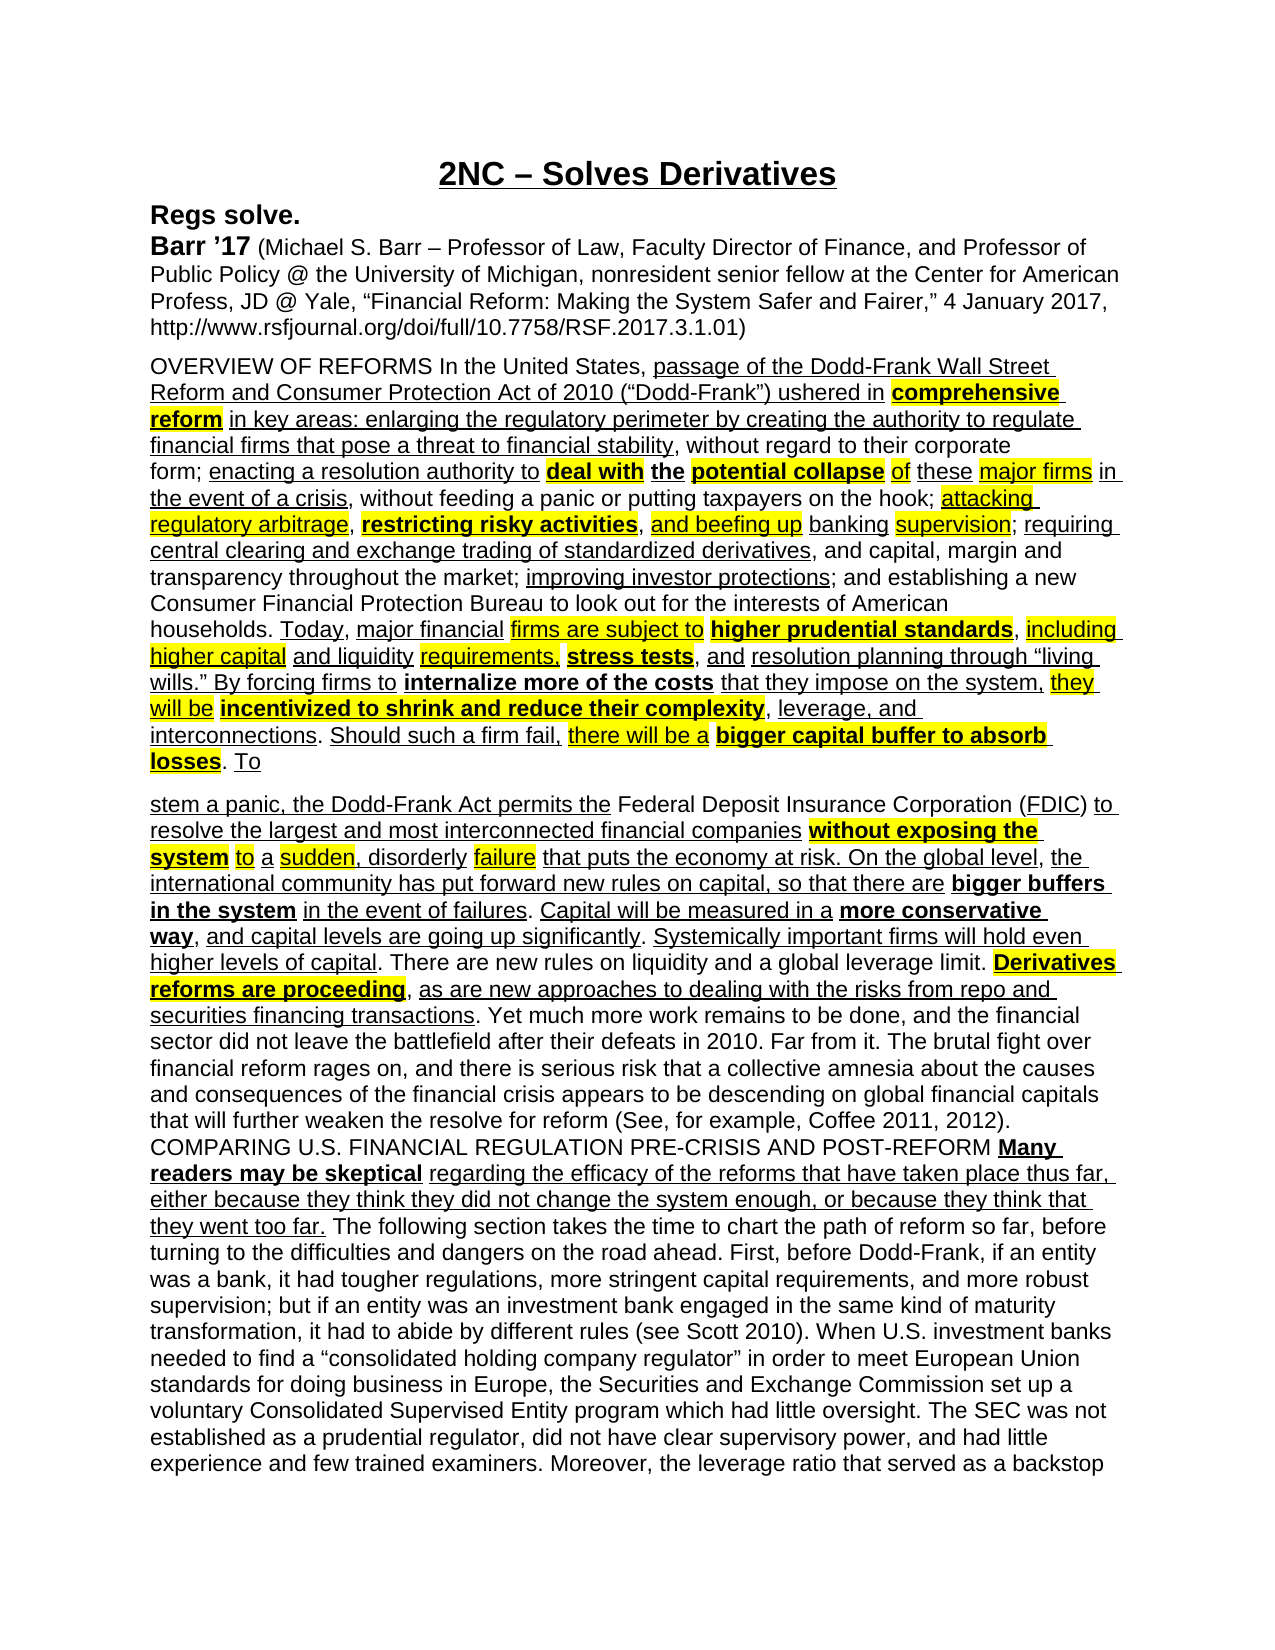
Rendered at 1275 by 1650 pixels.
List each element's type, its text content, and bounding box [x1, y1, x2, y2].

text Barr ’17 (Michael S. Barr – Professor of Law, Faculty Director of Finance, and Professor of Public Policy @ the University of Michigan, nonresident senior fellow at the Center for American Profess, JD @ Yale, “Financial Reform: Making the System Safer and Fairer,” 4 January 2017, http://www.rsfjournal.org/doi/full/10.7758/RSF.2017.3.1.01) [150, 230, 1125, 340]
subtitle 2NC – Solves Derivatives [150, 154, 1125, 193]
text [150, 791, 1125, 1476]
subtitle Regs solve. [150, 199, 1125, 230]
text OVERVIEW OF REFORMS In the United States, passage of the Dodd-Frank Wall Street Reform and Consumer Protection Act of 2010 (“Dodd-Frank”) ushered in comprehensive reform in key areas: enlarging the regulatory perimeter by creating the authority to regulate financial firms that pose a threat to financial stability, without regard to their corporate form; enacting a resolution authority to deal with the potential collapse of these major firms in the event of a crisis, without feeding a panic or putting taxpayers on the hook; attacking regulatory arbitrage, restricting risky activities, and beefing up banking supervision; requiring central clearing and exchange trading of standardized derivatives, and capital, margin and transparency throughout the market; improving investor protections; and establishing a new Consumer Financial Protection Bureau to look out for the interests of American households. Today, major financial firms are subject to higher prudential standards, including higher capital and liquidity requirements, stress tests, and resolution planning through “living wills.” By forcing firms to internalize more of the costs that they impose on the system, they will be incentivized to shrink and reduce their complexity, leverage, and interconnections. Should such a firm fail, there will be a bigger capital buffer to absorb losses. To [150, 353, 1125, 774]
